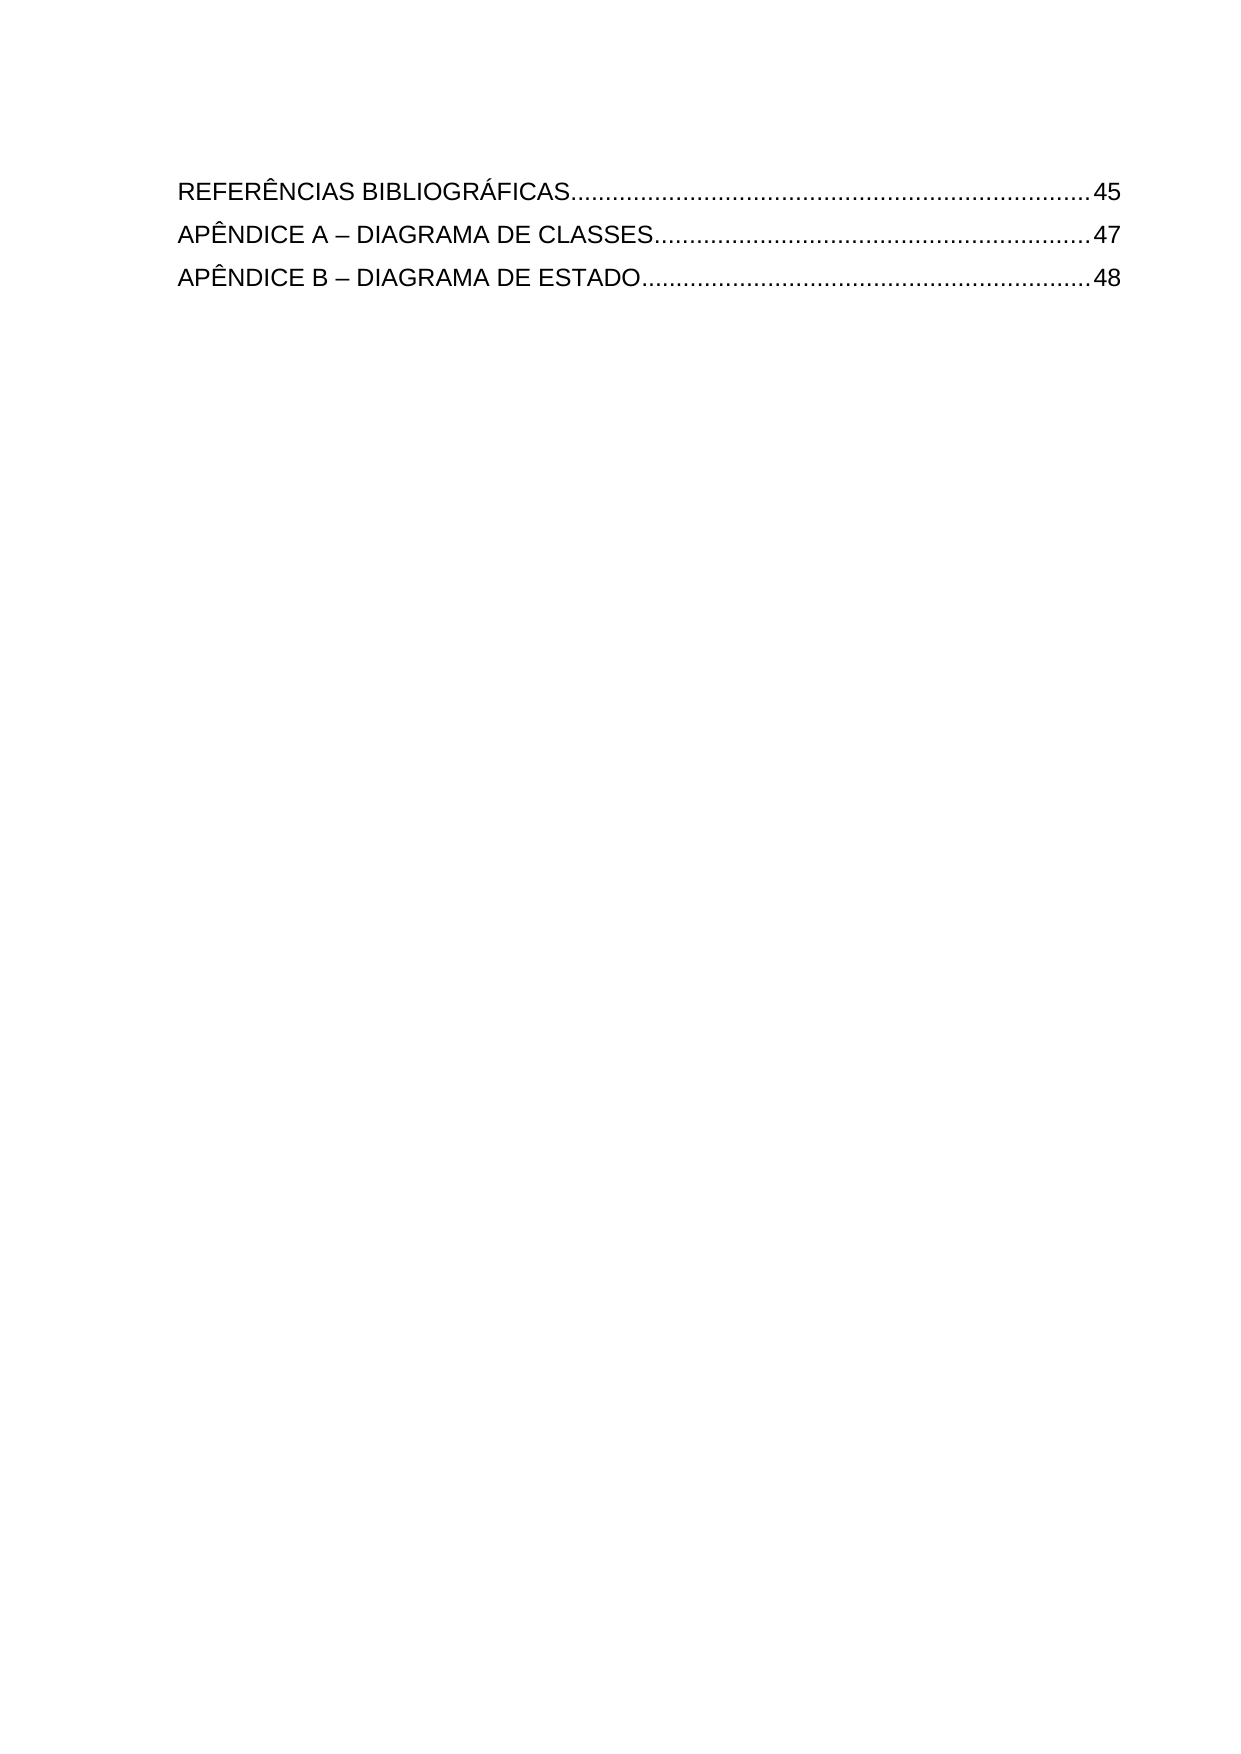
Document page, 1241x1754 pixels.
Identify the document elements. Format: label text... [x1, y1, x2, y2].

text APÊNDICE A – DIAGRAMA DE CLASSES 47 [177, 220, 1122, 249]
text REFERÊNCIAS BIBLIOGRÁFICAS 45 [177, 177, 1122, 206]
text APÊNDICE B – DIAGRAMA DE ESTADO 48 [177, 263, 1122, 292]
